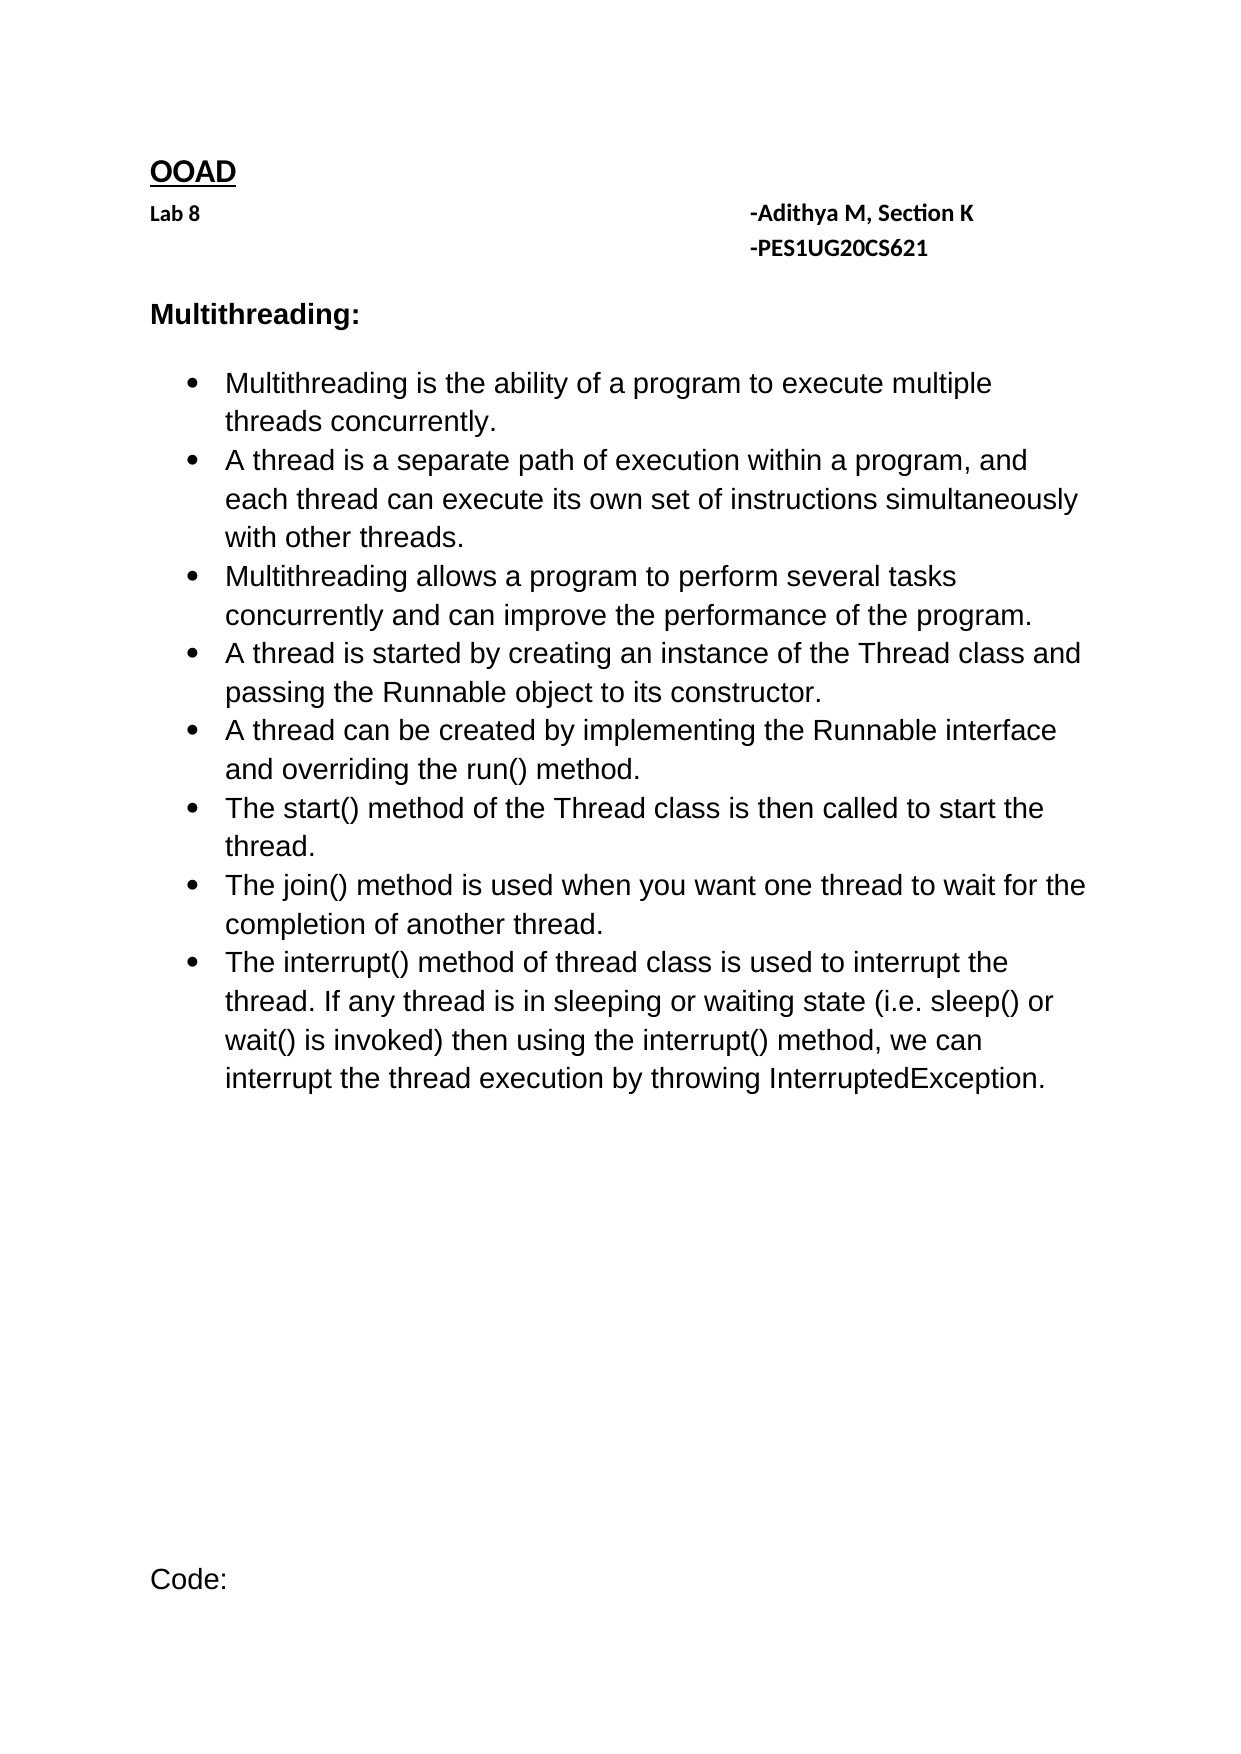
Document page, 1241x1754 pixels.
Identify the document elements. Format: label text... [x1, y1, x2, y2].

list A thread is a separate path of execution within a program, and each thread can execute its own set of instructions simultaneously with other threads. [187, 443, 1090, 554]
text Code: [150, 1562, 1090, 1596]
text -PES1UG20CS621 [150, 232, 1090, 262]
text OOAD [150, 150, 1090, 191]
text Lab 8 -Adithya M, Section K [150, 197, 1090, 227]
list A thread can be created by implementing the Runnable interface and overriding the run() method. [187, 713, 1090, 786]
list Multithreading is the ability of a program to execute multiple threads concurrently. [187, 366, 1090, 438]
list The join() method is used when you want one thread to wait for the completion of another thread. [187, 868, 1090, 940]
list Multithreading allows a program to perform several tasks concurrently and can improve the performance of the program. [187, 559, 1090, 631]
list The start() method of the Thread class is then called to start the thread. [187, 791, 1090, 863]
text Multithreading: [150, 297, 1090, 331]
list A thread is started by creating an instance of the Thread class and passing the Runnable object to its constructor. [187, 636, 1090, 708]
list The interrupt() method of thread class is used to interrupt the thread. If any thread is in sleeping or waiting state (i.e. sleep() or wait() is invoked) then using the interrupt() method, we can interrupt the thread execution by throwing InterruptedException. [187, 945, 1090, 1095]
